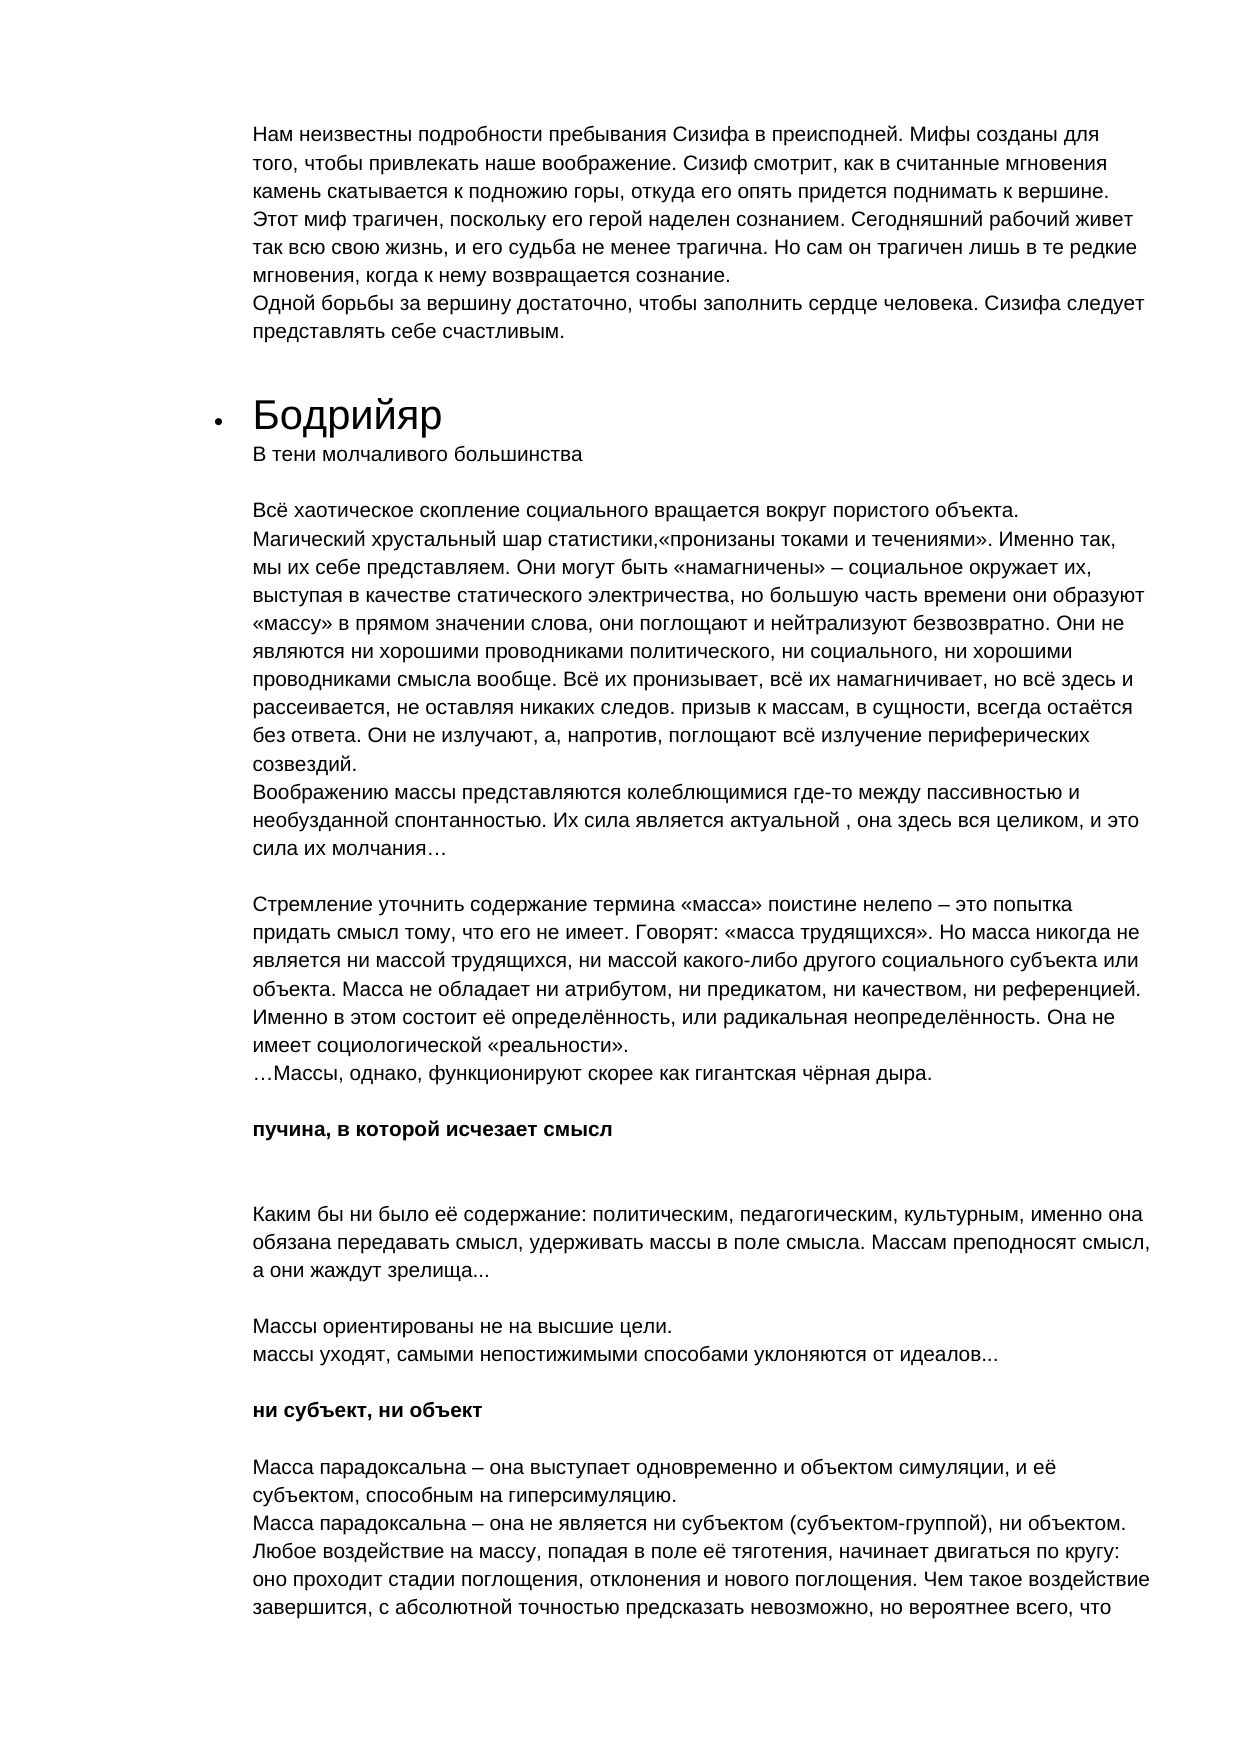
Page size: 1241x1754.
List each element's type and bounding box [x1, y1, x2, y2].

list [215, 118, 1152, 343]
list [215, 390, 1152, 1619]
